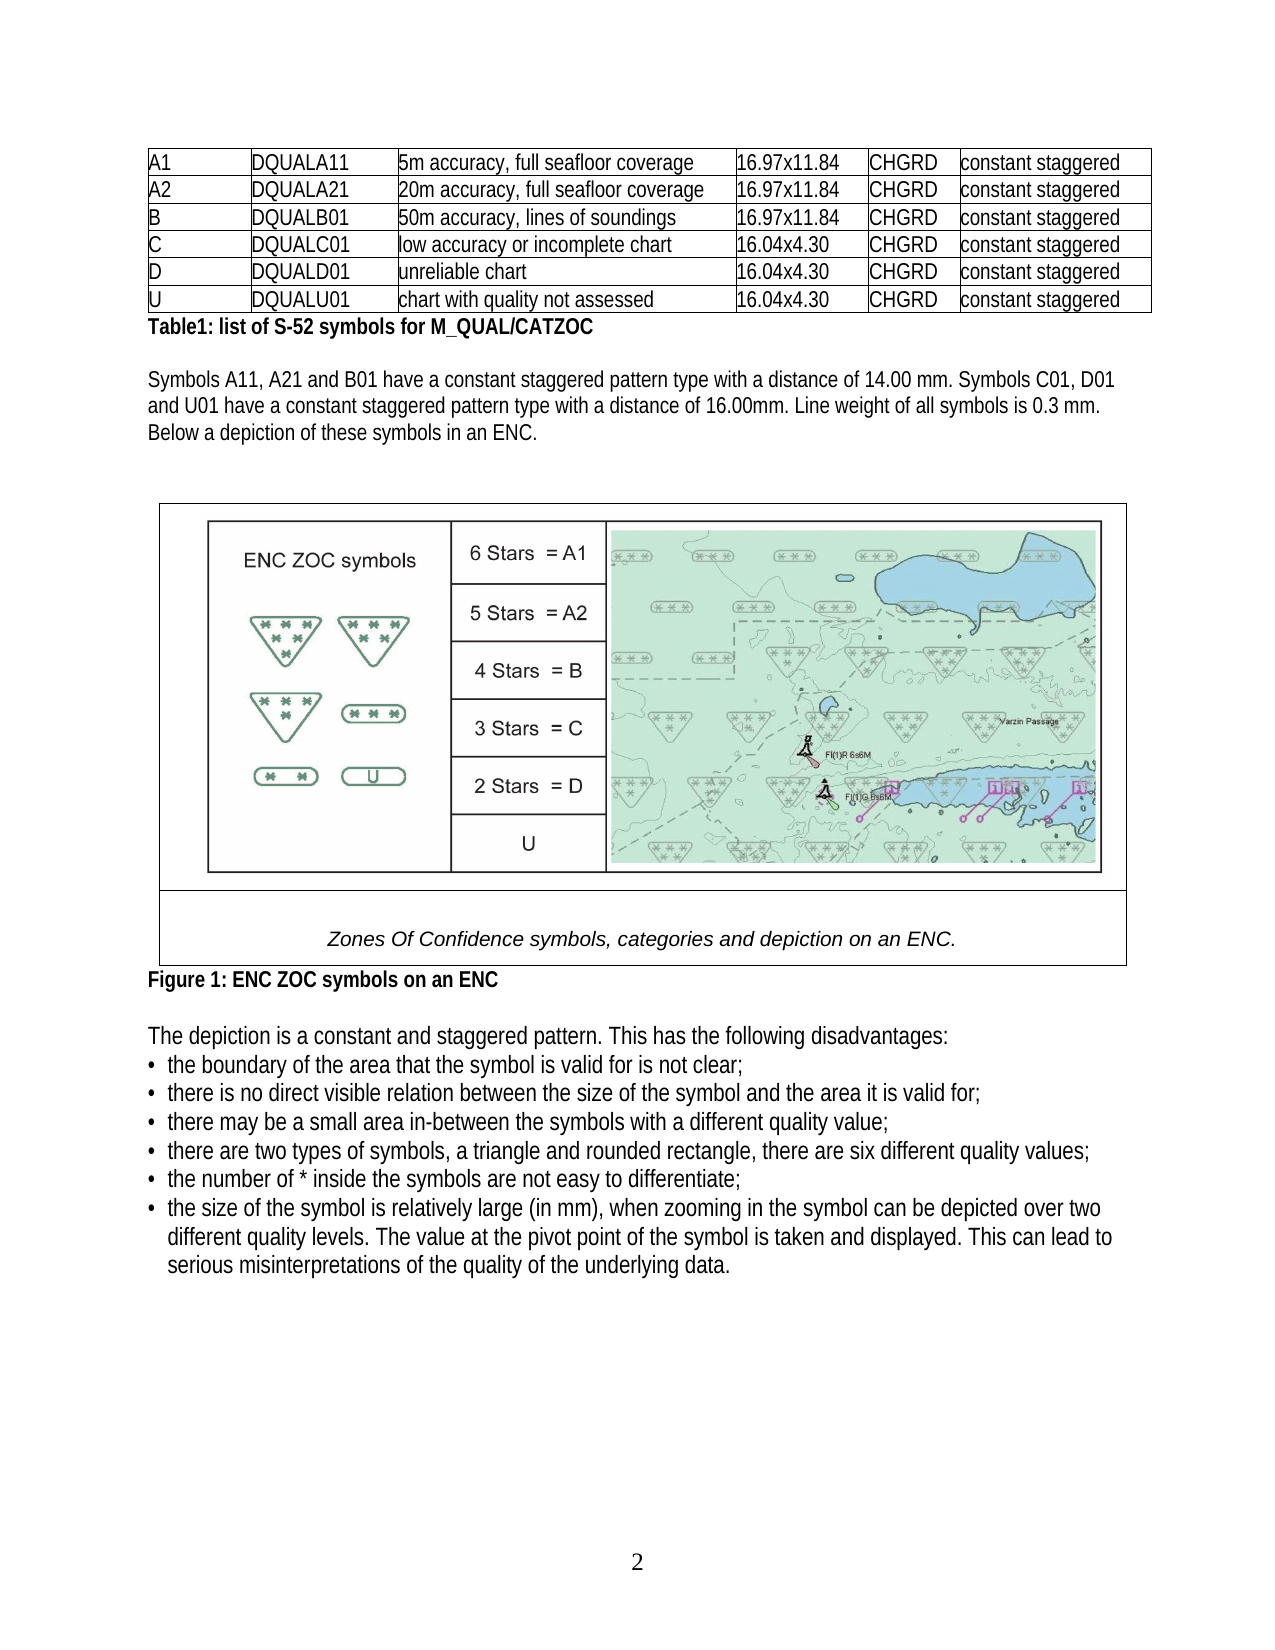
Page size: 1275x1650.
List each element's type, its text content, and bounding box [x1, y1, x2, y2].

table_cell CHGRD [869, 231, 960, 257]
table_cell constant staggered [961, 176, 1151, 202]
list the number of * inside the symbols are not easy to differentiate; [148, 1164, 1127, 1193]
text Table1: list of S-52 symbols for M_QUAL/CATZOC [148, 313, 1127, 339]
table_cell unreliable chart [399, 258, 736, 284]
table_cell C [149, 231, 251, 257]
table_cell 5m accuracy, full seafloor coverage [399, 149, 736, 175]
table_cell DQUALB01 [252, 204, 398, 230]
table_cell low accuracy or incomplete chart [399, 231, 736, 257]
table_cell 16.97x11.84 [737, 149, 868, 175]
table_cell constant staggered [961, 258, 1151, 284]
table_cell constant staggered [961, 231, 1151, 257]
table_cell DQUALA21 [252, 176, 398, 202]
table_cell 16.97x11.84 [737, 176, 868, 202]
table_cell CHGRD [869, 258, 960, 284]
list the boundary of the area that the symbol is valid for is not clear; [148, 1050, 1127, 1078]
table_cell CHGRD [869, 204, 960, 230]
text Figure 1: ENC ZOC symbols on an ENC [148, 966, 1127, 992]
table_cell U [149, 286, 251, 312]
table_cell 16.97x11.84 [737, 204, 868, 230]
table_cell DQUALD01 [252, 258, 398, 284]
list the size of the symbol is relatively large (in mm), when zooming in the symbol can be depicted over two different quality levels. The value at the pivot point of the symbol is taken and displayed. This can lead to serious misinterpretations of the quality of the underlying data. [148, 1193, 1127, 1279]
table_cell 50m accuracy, lines of soundings [399, 204, 736, 230]
table_cell 16.04x4.30 [737, 231, 868, 257]
table_cell A1 [149, 149, 251, 175]
table_cell CHGRD [869, 286, 960, 312]
table_header [160, 504, 1126, 890]
table_cell 16.04x4.30 [737, 286, 868, 312]
table_cell DQUALA11 [252, 149, 398, 175]
text The depiction is a constant and staggered pattern. This has the following disadvantages: [148, 1021, 1127, 1050]
table_cell chart with quality not assessed [399, 286, 736, 312]
table_cell D [149, 258, 251, 284]
list there are two types of symbols, a triangle and rounded rectangle, there are six different quality values; [148, 1136, 1127, 1164]
table_cell DQUALC01 [252, 231, 398, 257]
table_cell constant staggered [961, 149, 1151, 175]
list there is no direct visible relation between the size of the symbol and the area it is valid for; [148, 1078, 1127, 1107]
table_cell CHGRD [869, 176, 960, 202]
table_cell B [149, 204, 251, 230]
list there may be a small area in-between the symbols with a different quality value; [148, 1107, 1127, 1136]
table_cell 16.04x4.30 [737, 258, 868, 284]
picture [197, 512, 1112, 882]
table_cell DQUALU01 [252, 286, 398, 312]
table_cell A2 [149, 176, 251, 202]
table_cell constant staggered [961, 204, 1151, 230]
table_cell Zones Of Confidence symbols, categories and depiction on an ENC. [160, 891, 1126, 965]
text Symbols A11, A21 and B01 have a constant staggered pattern type with a distance of 14.00 mm. Symbols C01, D01 and U01 have a constant staggered pattern type with a distance of 16.00mm. Line weight of all symbols is 0.3 mm. Below a depiction of these symbols in an ENC. [148, 366, 1127, 445]
table_cell constant staggered [961, 286, 1151, 312]
table_cell CHGRD [869, 149, 960, 175]
table_cell 20m accuracy, full seafloor coverage [399, 176, 736, 202]
